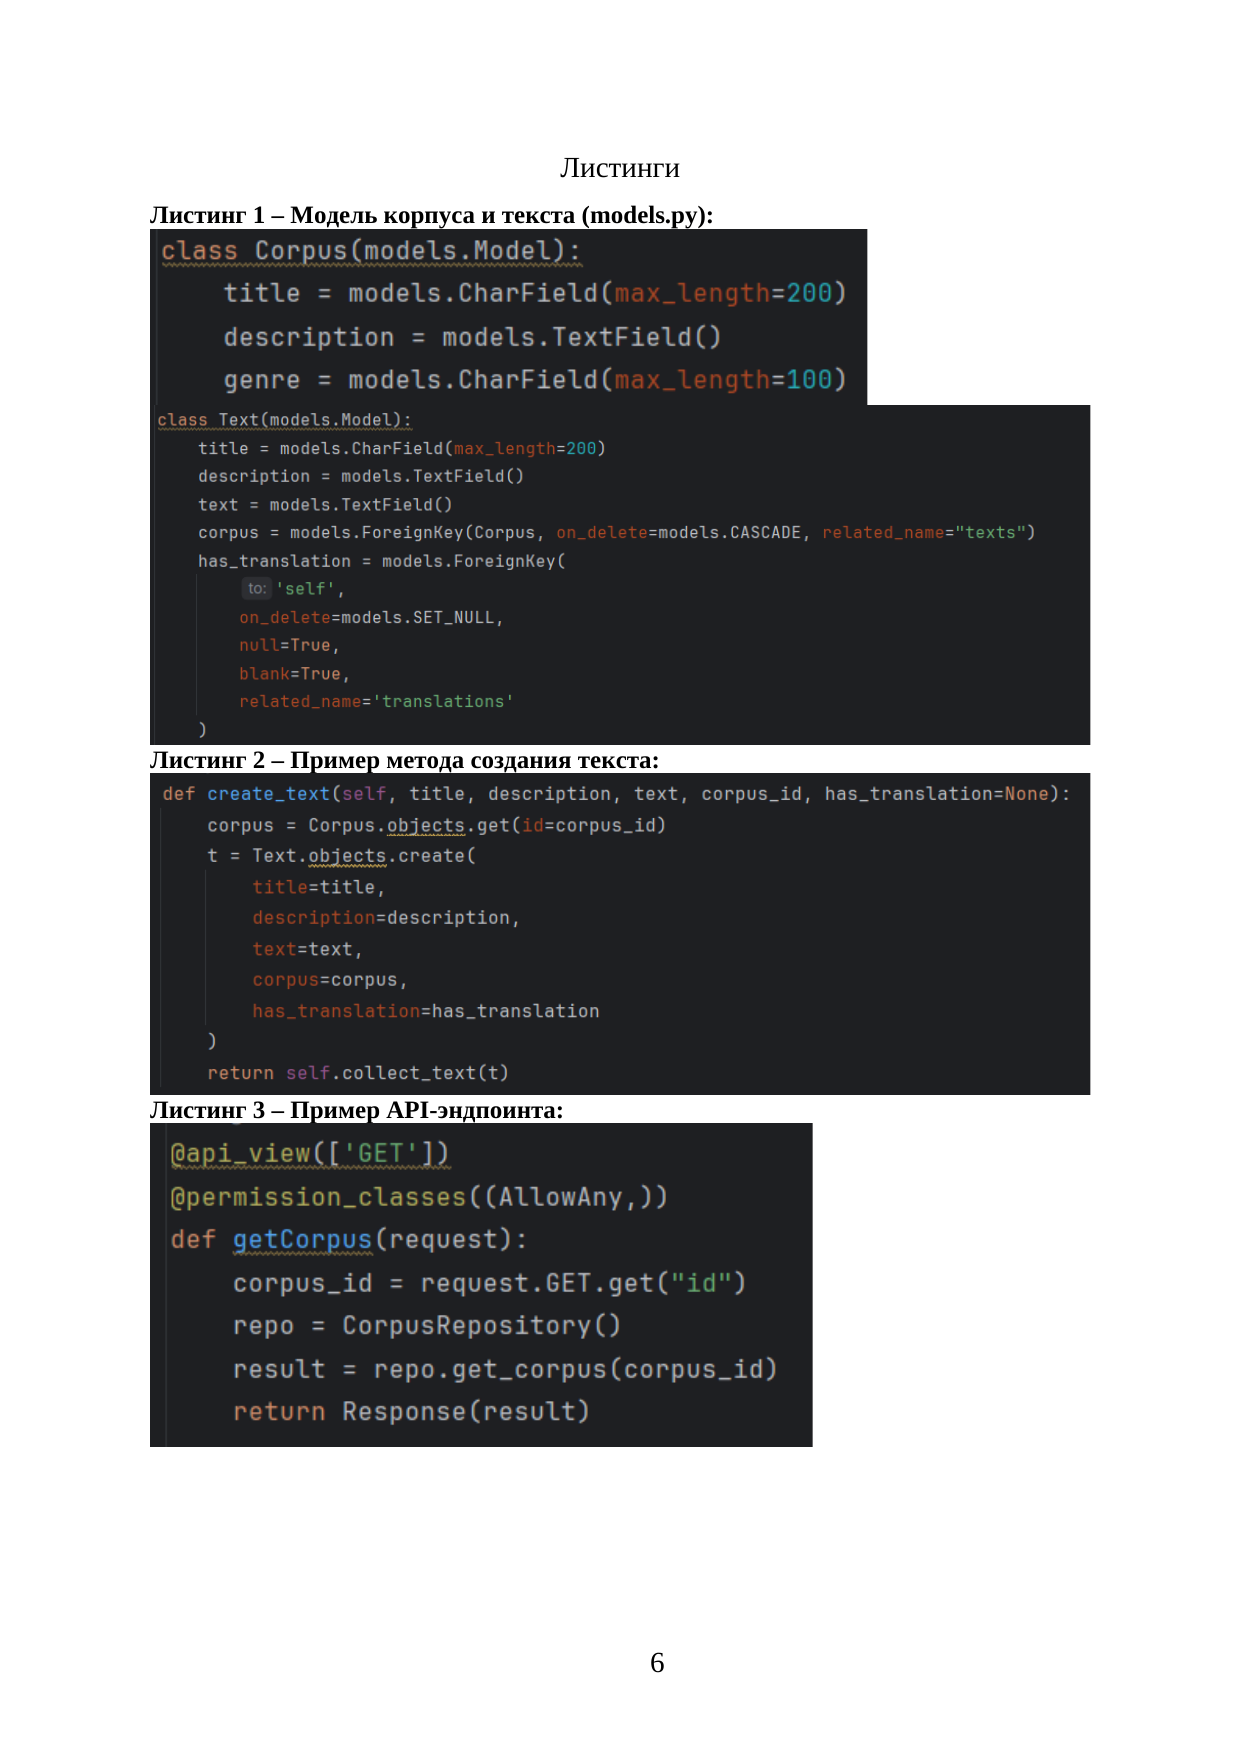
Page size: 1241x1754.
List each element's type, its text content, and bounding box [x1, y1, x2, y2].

text Листинг 2 – Пример метода создания текста: [150, 745, 1090, 773]
picture [150, 773, 1091, 1095]
picture [150, 1123, 813, 1447]
text Листинг 3 – Пример API-эндпоинта: [150, 1095, 1090, 1123]
subtitle Листинги [150, 150, 1090, 183]
picture [150, 229, 1091, 745]
text Листинг 1 – Модель корпуса и текста (models.py): [150, 200, 1090, 229]
